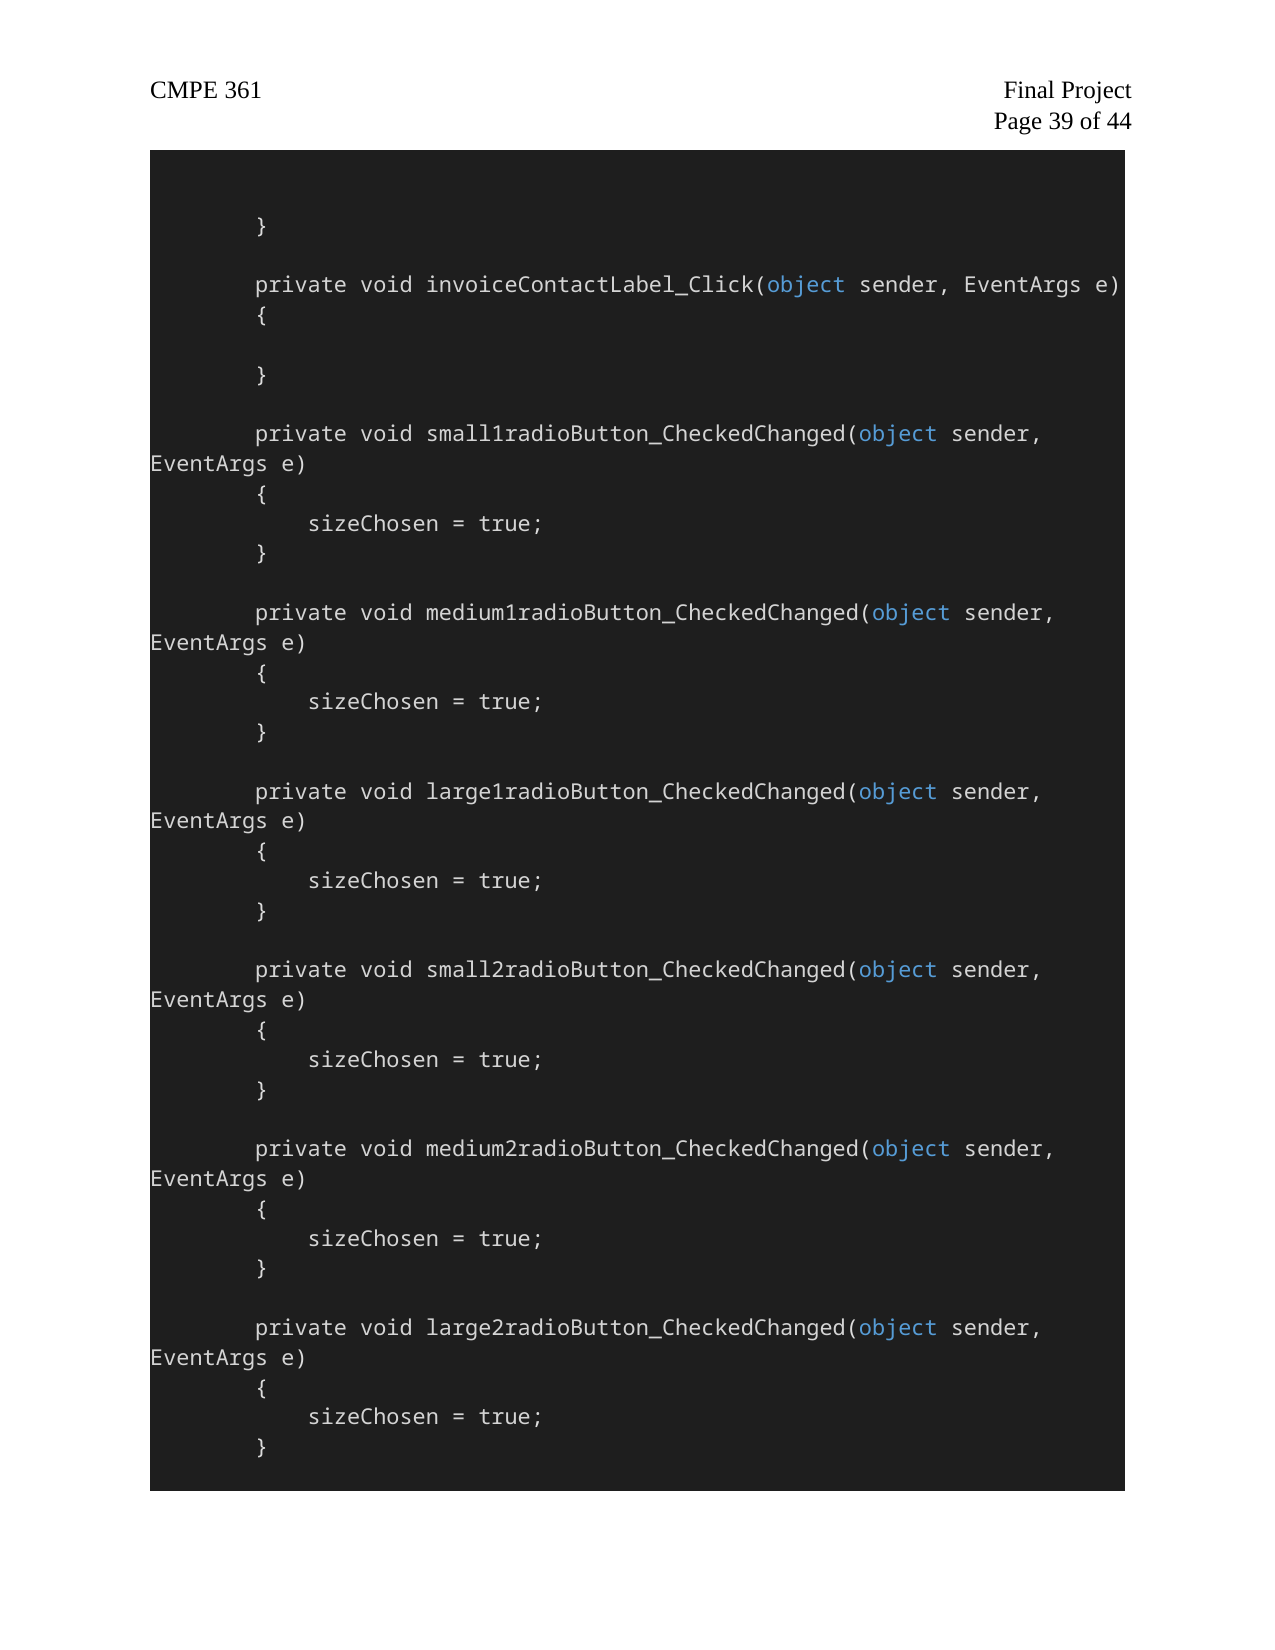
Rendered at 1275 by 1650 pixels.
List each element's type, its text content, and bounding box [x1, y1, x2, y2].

text } [150, 537, 1125, 567]
text { [150, 478, 1125, 507]
text { [150, 835, 1125, 865]
text private void small2radioButton_CheckedChanged(object sender, EventArgs e) [150, 954, 1125, 1014]
text { [150, 1371, 1125, 1401]
text sizeChosen = true; [150, 865, 1125, 895]
text { [150, 1193, 1125, 1222]
text } [150, 716, 1125, 746]
text { [150, 1014, 1125, 1044]
text sizeChosen = true; [150, 1044, 1125, 1073]
text { [150, 656, 1125, 686]
text sizeChosen = true; [150, 507, 1125, 537]
text private void large2radioButton_CheckedChanged(object sender, EventArgs e) [150, 1312, 1125, 1371]
text private void medium1radioButton_CheckedChanged(object sender, EventArgs e) [150, 597, 1125, 656]
text sizeChosen = true; [150, 1222, 1125, 1252]
text private void large1radioButton_CheckedChanged(object sender, EventArgs e) [150, 776, 1125, 835]
text private void medium2radioButton_CheckedChanged(object sender, EventArgs e) [150, 1133, 1125, 1193]
text } [150, 895, 1125, 924]
text } [150, 209, 1125, 239]
text private void invoiceContactLabel_Click(object sender, EventArgs e) [150, 269, 1125, 299]
text sizeChosen = true; [150, 686, 1125, 716]
text { [150, 299, 1125, 329]
text sizeChosen = true; [150, 1401, 1125, 1431]
text } [150, 1073, 1125, 1103]
text private void small1radioButton_CheckedChanged(object sender, EventArgs e) [150, 418, 1125, 478]
text } [150, 1431, 1125, 1461]
text } [150, 358, 1125, 388]
text } [150, 1252, 1125, 1282]
